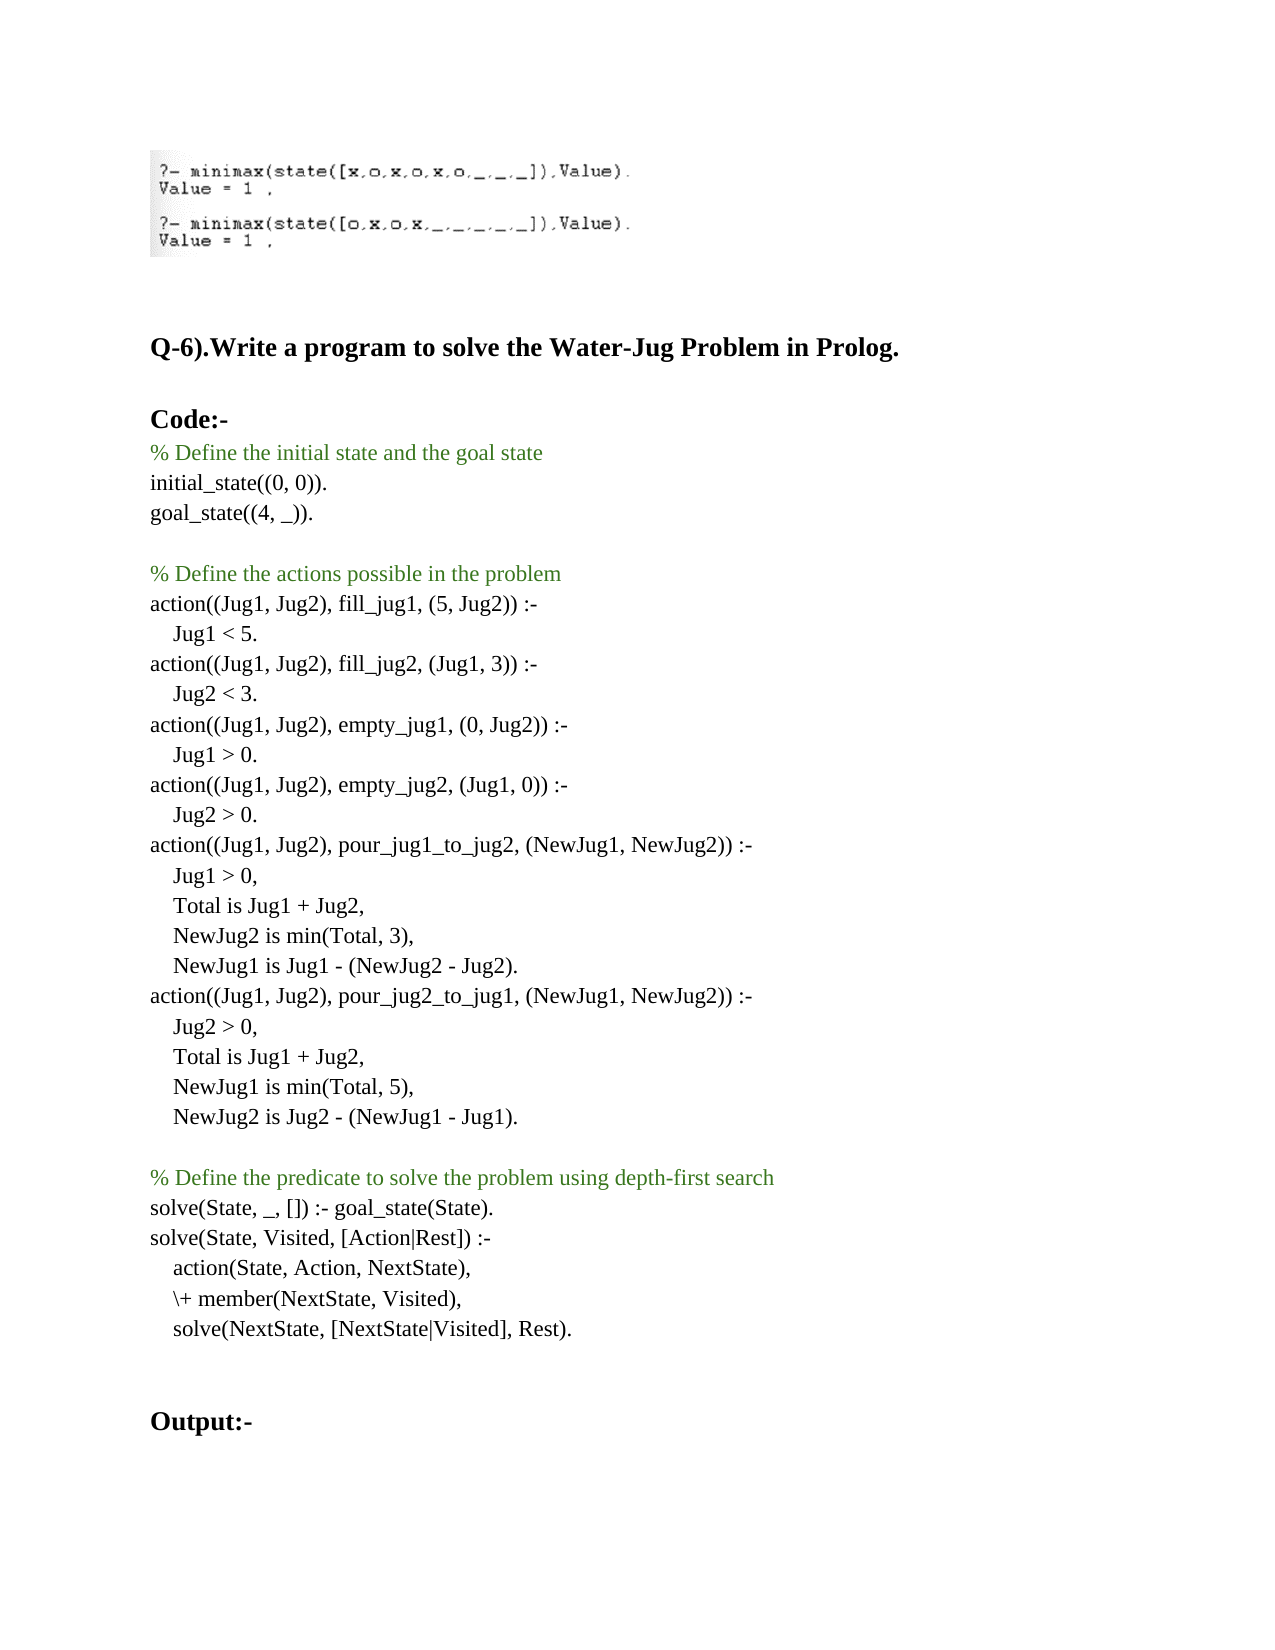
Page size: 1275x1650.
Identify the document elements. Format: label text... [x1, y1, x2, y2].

text action((Jug1, Jug2), fill_jug1, (5, Jug2)) :- [150, 590, 1125, 616]
text \+ member(NextState, Visited), [150, 1284, 1125, 1311]
text Q-6).Write a program to solve the Water-Jug Problem in Prolog. [150, 332, 1125, 363]
text action(State, Action, NextState), [150, 1254, 1125, 1281]
text action((Jug1, Jug2), empty_jug2, (Jug1, 0)) :- [150, 771, 1125, 797]
text action((Jug1, Jug2), pour_jug1_to_jug2, (NewJug1, NewJug2)) :- [150, 831, 1125, 858]
text % Define the initial state and the goal state [150, 439, 1125, 465]
text action((Jug1, Jug2), fill_jug2, (Jug1, 3)) :- [150, 650, 1125, 677]
text Jug1 > 0, [150, 862, 1125, 888]
picture [150, 150, 1125, 257]
text solve(State, _, []) :- goal_state(State). [150, 1194, 1125, 1220]
text NewJug2 is min(Total, 3), [150, 922, 1125, 948]
text Jug2 > 0, [150, 1013, 1125, 1039]
text NewJug2 is Jug2 - (NewJug1 - Jug1). [150, 1103, 1125, 1130]
text % Define the predicate to solve the problem using depth-first search [150, 1164, 1125, 1190]
text NewJug1 is Jug1 - (NewJug2 - Jug2). [150, 952, 1125, 979]
text Jug1 > 0. [150, 741, 1125, 767]
text Jug1 < 5. [150, 620, 1125, 646]
text action((Jug1, Jug2), empty_jug1, (0, Jug2)) :- [150, 711, 1125, 737]
text Total is Jug1 + Jug2, [150, 892, 1125, 918]
text Total is Jug1 + Jug2, [150, 1043, 1125, 1069]
text action((Jug1, Jug2), pour_jug2_to_jug1, (NewJug1, NewJug2)) :- [150, 982, 1125, 1009]
text Output:- [150, 1405, 1125, 1437]
text solve(State, Visited, [Action|Rest]) :- [150, 1224, 1125, 1251]
text solve(NextState, [NextState|Visited], Rest). [150, 1315, 1125, 1341]
text Jug2 > 0. [150, 801, 1125, 828]
text NewJug1 is min(Total, 5), [150, 1073, 1125, 1099]
text Jug2 < 3. [150, 680, 1125, 707]
text % Define the actions possible in the problem [150, 559, 1125, 586]
text initial_state((0, 0)). [150, 469, 1125, 495]
text Code:- [150, 403, 1125, 434]
text goal_state((4, _)). [150, 499, 1125, 526]
